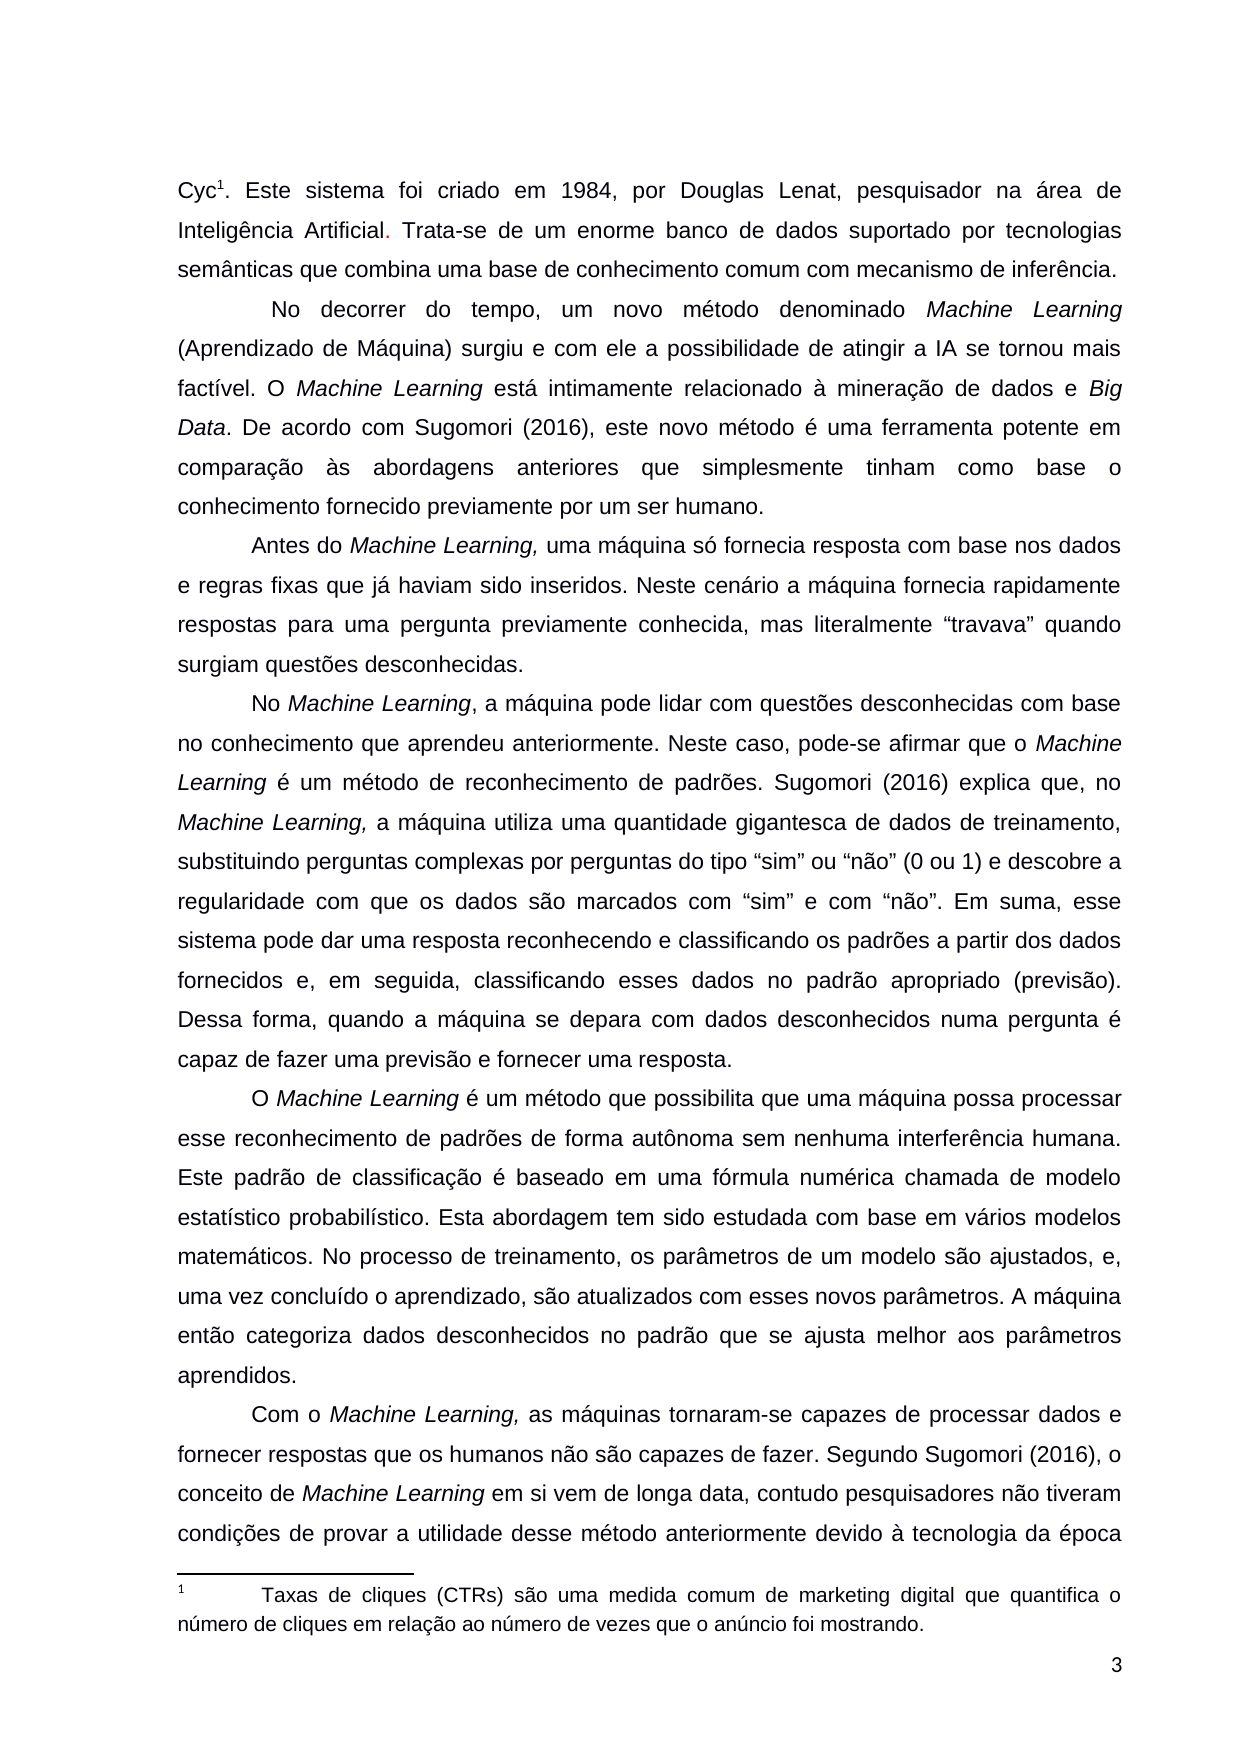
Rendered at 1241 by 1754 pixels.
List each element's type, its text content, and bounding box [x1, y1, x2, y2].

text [177, 177, 1122, 282]
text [177, 1401, 1122, 1546]
text No decorrer do tempo, um novo método denominado Machine Learning (Aprendizado de Máquina) surgiu e com ele a possibilidade de atingir a IA se tornou mais factível. O Machine Learning está intimamente relacionado à mineração de dados e Big Data. De acordo com Sugomori (2016), este novo método é uma ferramenta potente em comparação às abordagens anteriores que simplesmente tinham como base o conhecimento fornecido previamente por um ser humano. [177, 296, 1122, 519]
text O Machine Learning é um método que possibilita que uma máquina possa processar esse reconhecimento de padrões de forma autônoma sem nenhuma interferência humana. Este padrão de classificação é baseado em uma fórmula numérica chamada de modelo estatístico probabilístico. Esta abordagem tem sido estudada com base em vários modelos matemáticos. No processo de treinamento, os parâmetros de um modelo são ajustados, e, uma vez concluído o aprendizado, são atualizados com esses novos parâmetros. A máquina então categoriza dados desconhecidos no padrão que se ajusta melhor aos parâmetros aprendidos. [177, 1085, 1122, 1388]
text Antes do Machine Learning, uma máquina só fornecia resposta com base nos dados e regras fixas que já haviam sido inseridos. Neste cenário a máquina fornecia rapidamente respostas para uma pergunta previamente conhecida, mas literalmente “travava” quando surgiam questões desconhecidas. [177, 532, 1122, 677]
text No Machine Learning, a máquina pode lidar com questões desconhecidas com base no conhecimento que aprendeu anteriormente. Neste caso, pode-se afirmar que o Machine Learning é um método de reconhecimento de padrões. Sugomori (2016) explica que, no Machine Learning, a máquina utiliza uma quantidade gigantesca de dados de treinamento, substituindo perguntas complexas por perguntas do tipo “sim” ou “não” (0 ou 1) e descobre a regularidade com que os dados são marcados com “sim” e com “não”. Em suma, esse sistema pode dar uma resposta reconhecendo e classificando os padrões a partir dos dados fornecidos e, em seguida, classificando esses dados no padrão apropriado (previsão). Dessa forma, quando a máquina se depara com dados desconhecidos numa pergunta é capaz de fazer uma previsão e fornecer uma resposta. [177, 690, 1122, 1072]
